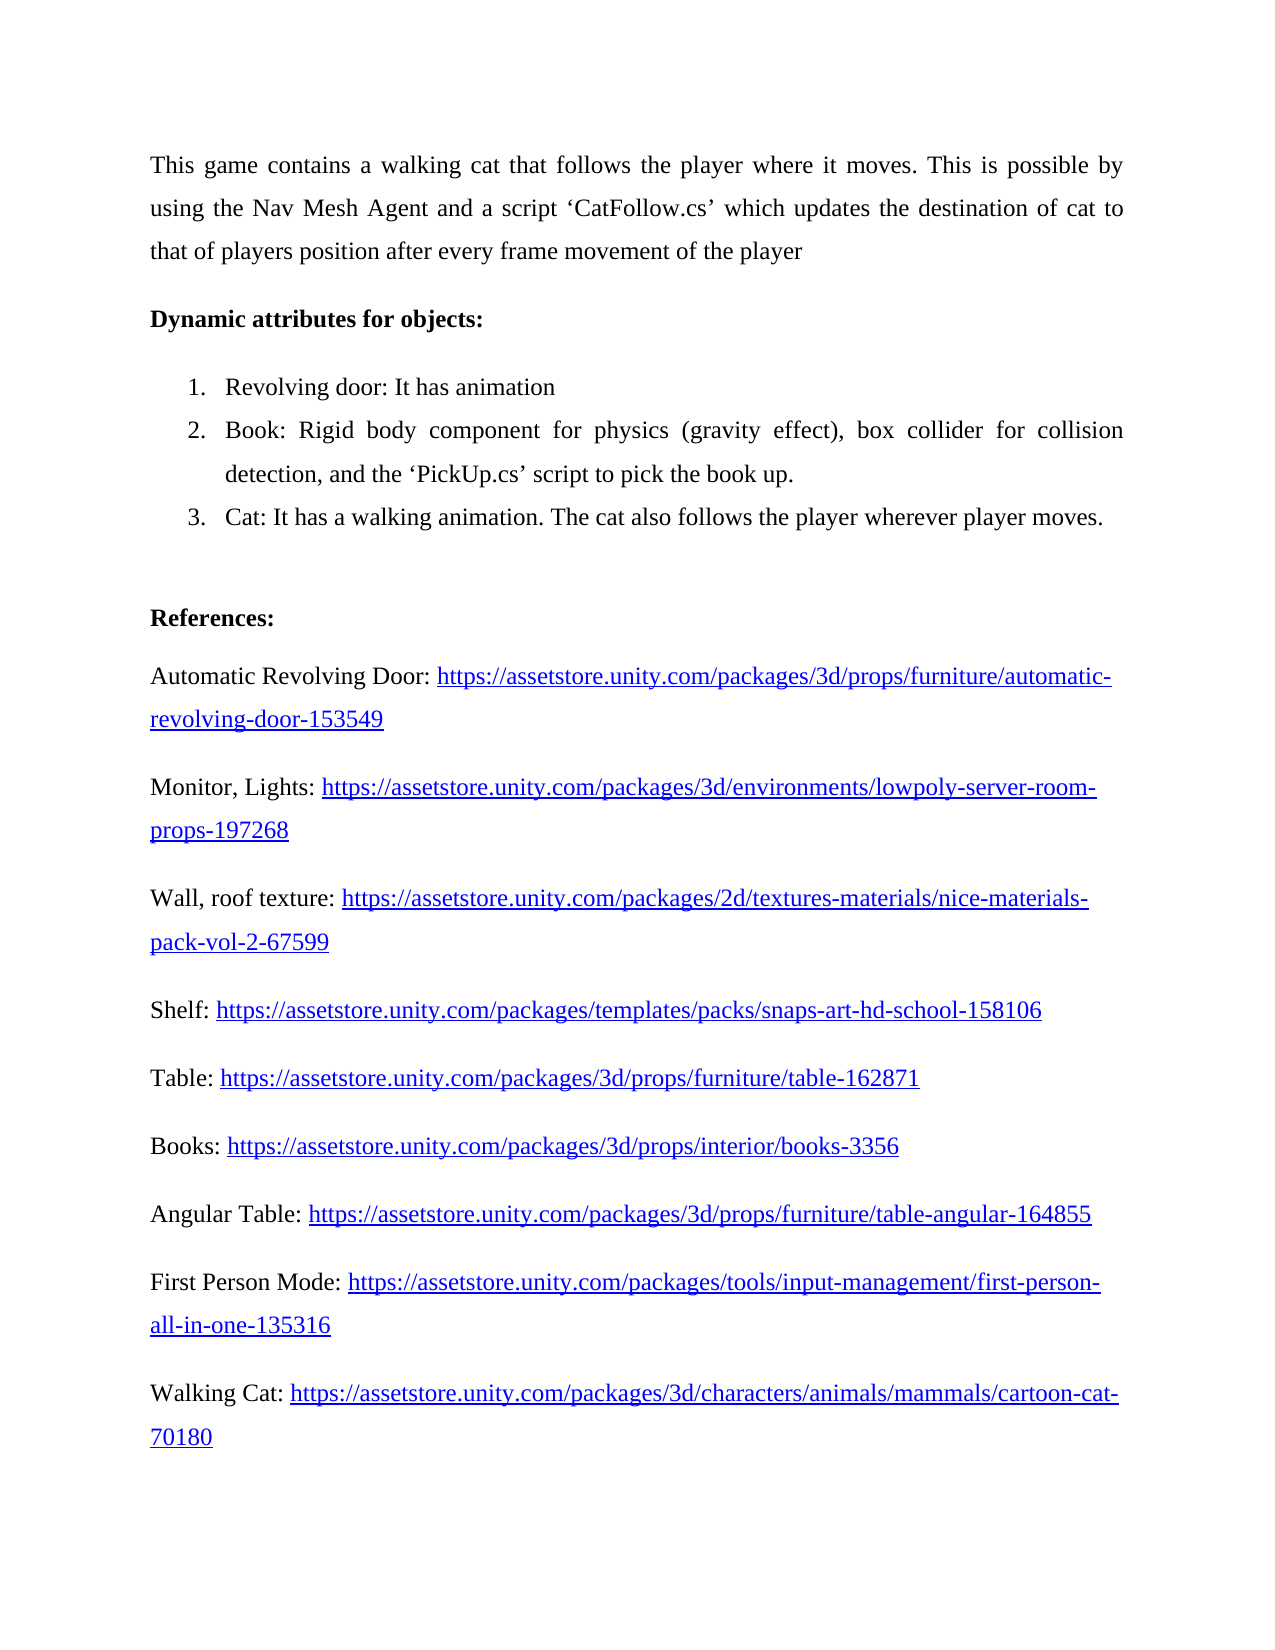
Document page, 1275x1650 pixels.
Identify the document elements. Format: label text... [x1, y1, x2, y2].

text Wall, roof texture: https://assetstore.unity.com/packages/2d/textures-materials/nice-materials-pack-vol-2-67599 [150, 883, 1125, 955]
text Table: https://assetstore.unity.com/packages/3d/props/furniture/table-162871 [150, 1063, 1125, 1092]
text Walking Cat: https://assetstore.unity.com/packages/3d/characters/animals/mammals/cartoon-cat-70180 [150, 1378, 1125, 1450]
text This game contains a walking cat that follows the player where it moves. This is possible by using the Nav Mesh Agent and a script ‘CatFollow.cs’ which updates the destination of cat to that of players position after every frame movement of the player [150, 150, 1125, 265]
list Cat: It has a walking animation. The cat also follows the player wherever player moves. [187, 502, 1125, 531]
text References: [150, 603, 1125, 632]
text Monitor, Lights: https://assetstore.unity.com/packages/3d/environments/lowpoly-server-room-props-197268 [150, 772, 1125, 844]
text Angular Table: https://assetstore.unity.com/packages/3d/props/furniture/table-angular-164855 [150, 1199, 1125, 1228]
text Automatic Revolving Door: https://assetstore.unity.com/packages/3d/props/furniture/automatic-revolving-door-153549 [150, 661, 1125, 733]
list Revolving door: It has animation [187, 372, 1125, 401]
list Book: Rigid body component for physics (gravity effect), box collider for collision detection, and the ‘PickUp.cs’ script to pick the book up. [187, 416, 1125, 487]
text Dynamic attributes for objects: [150, 304, 1125, 333]
text Shelf: https://assetstore.unity.com/packages/templates/packs/snaps-art-hd-school-158106 [150, 995, 1125, 1023]
text First Person Mode: https://assetstore.unity.com/packages/tools/input-management/first-person-all-in-one-135316 [150, 1267, 1125, 1339]
text Books: https://assetstore.unity.com/packages/3d/props/interior/books-3356 [150, 1131, 1125, 1160]
